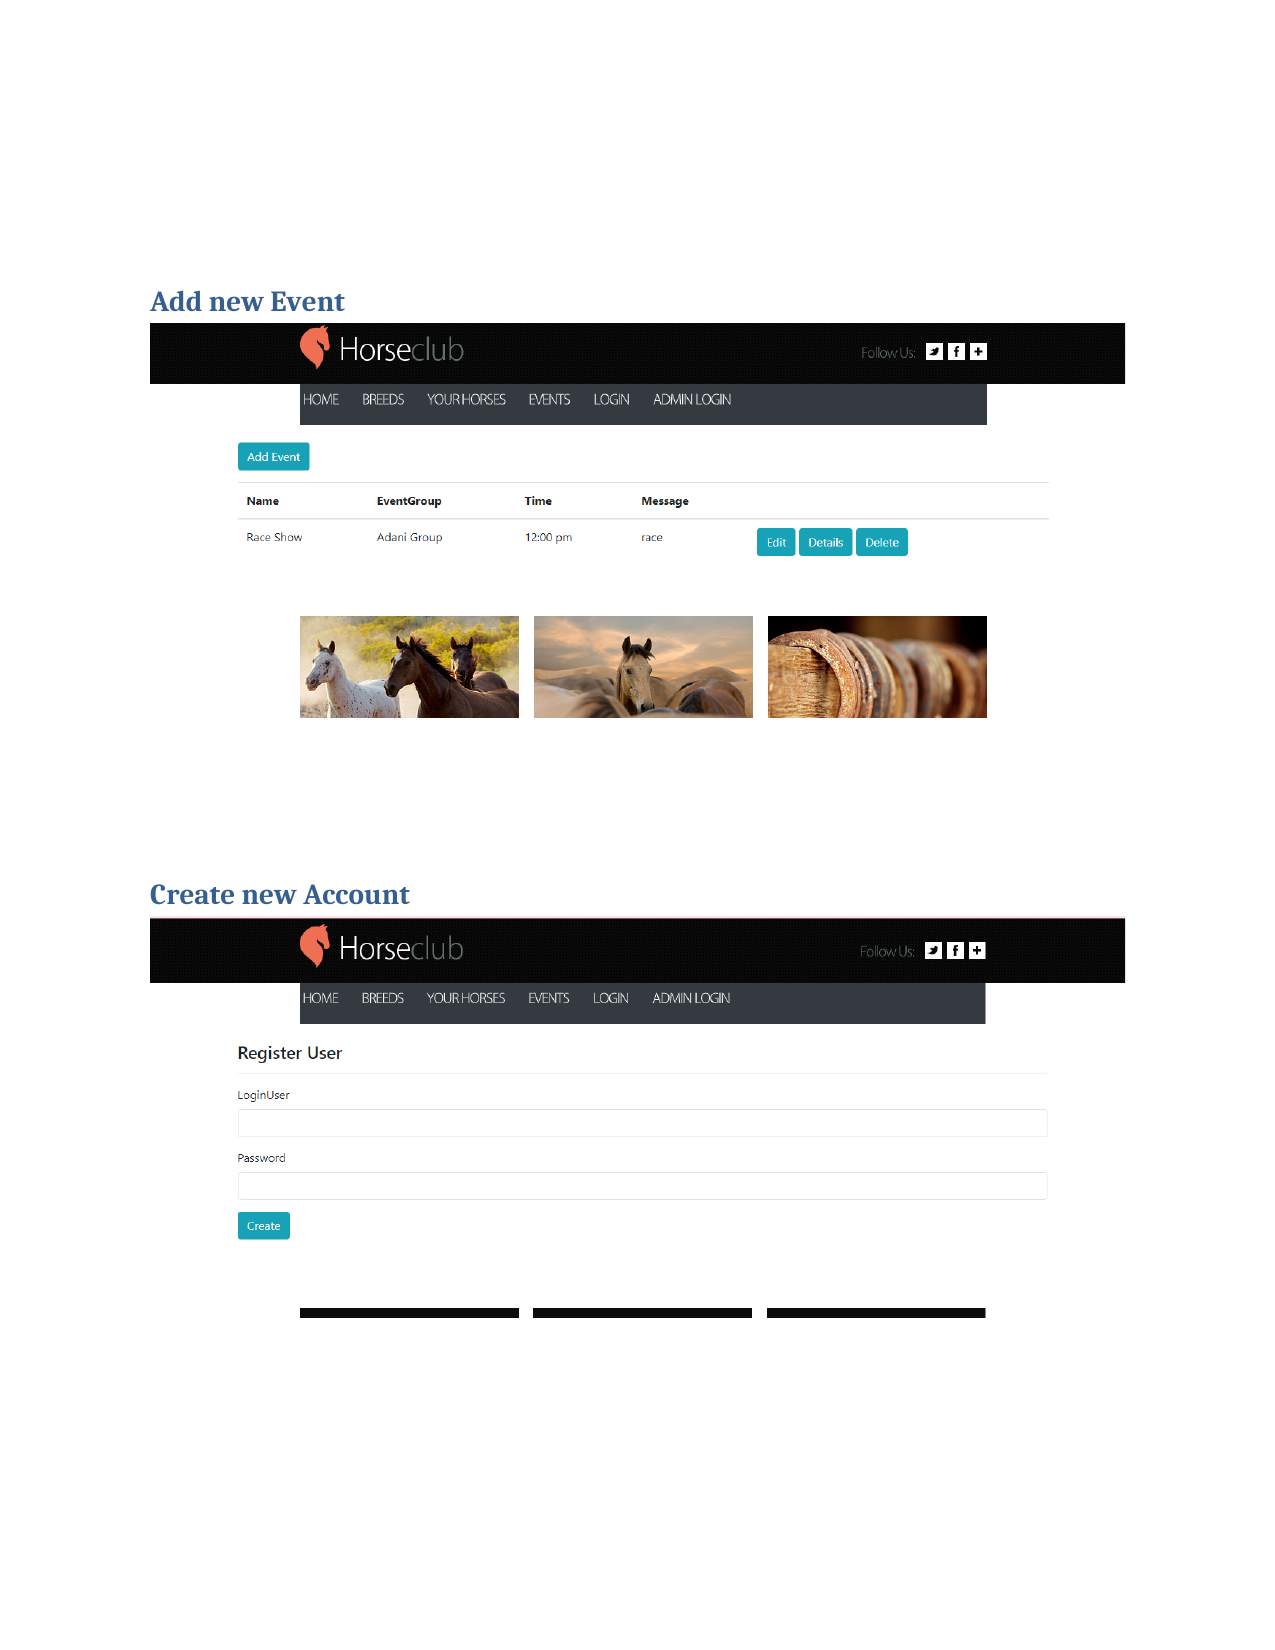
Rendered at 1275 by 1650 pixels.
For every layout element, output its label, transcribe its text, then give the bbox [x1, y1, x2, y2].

subtitle Add new Event [150, 285, 1125, 319]
picture [150, 323, 1125, 718]
subtitle Create new Account [150, 878, 1125, 911]
picture [150, 916, 1125, 1318]
